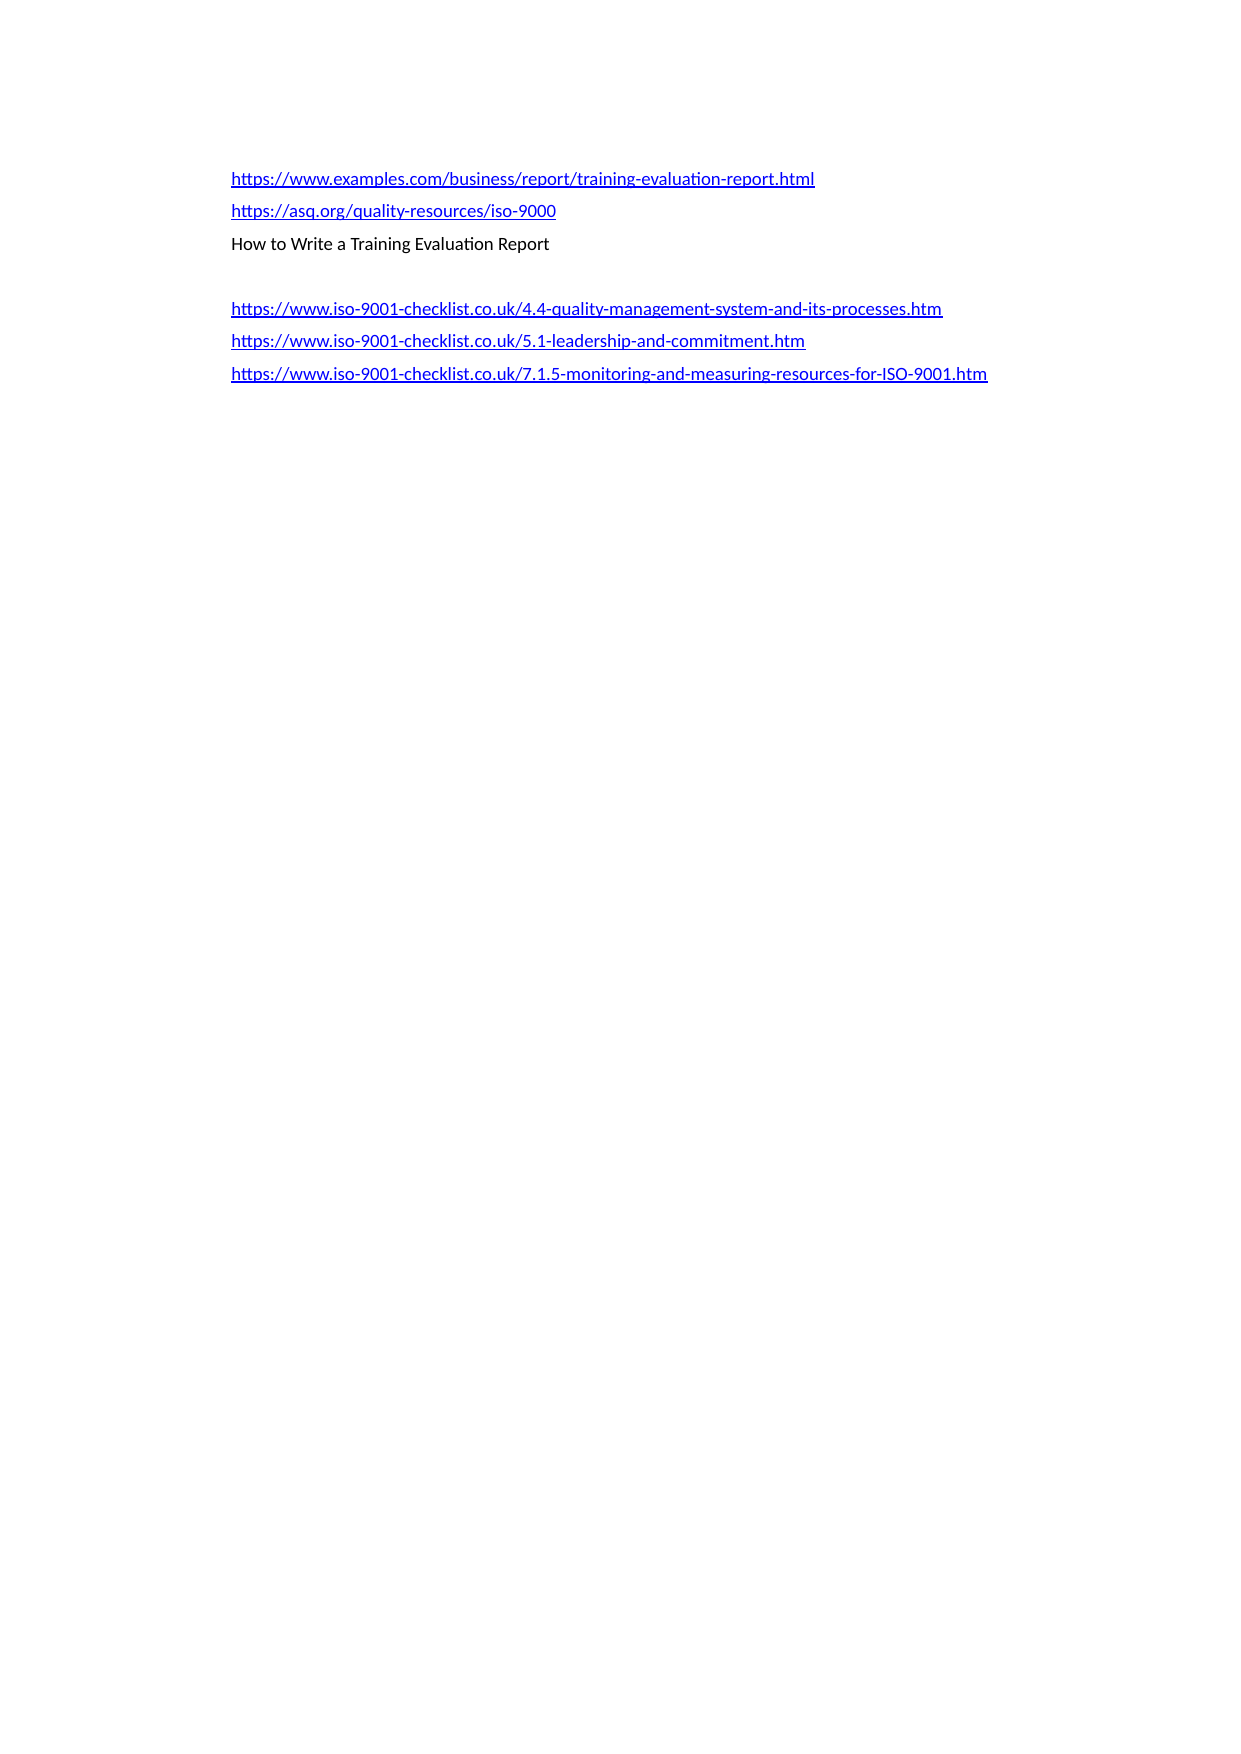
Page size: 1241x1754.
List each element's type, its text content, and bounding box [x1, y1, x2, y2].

text https://www.iso-9001-checklist.co.uk/5.1-leadership-and-commitment.htm [187, 324, 1053, 357]
text How to Write a Training Evaluation Report [187, 227, 1053, 259]
text https://asq.org/quality-resources/iso-9000 [187, 194, 1053, 227]
text https://www.iso-9001-checklist.co.uk/4.4-quality-management-system-and-its-processes.htm [187, 292, 1053, 324]
text https://www.iso-9001-checklist.co.uk/7.1.5-monitoring-and-measuring-resources-for-ISO-9001.htm [187, 357, 1053, 389]
text https://www.examples.com/business/report/training-evaluation-report.html [187, 162, 1053, 194]
